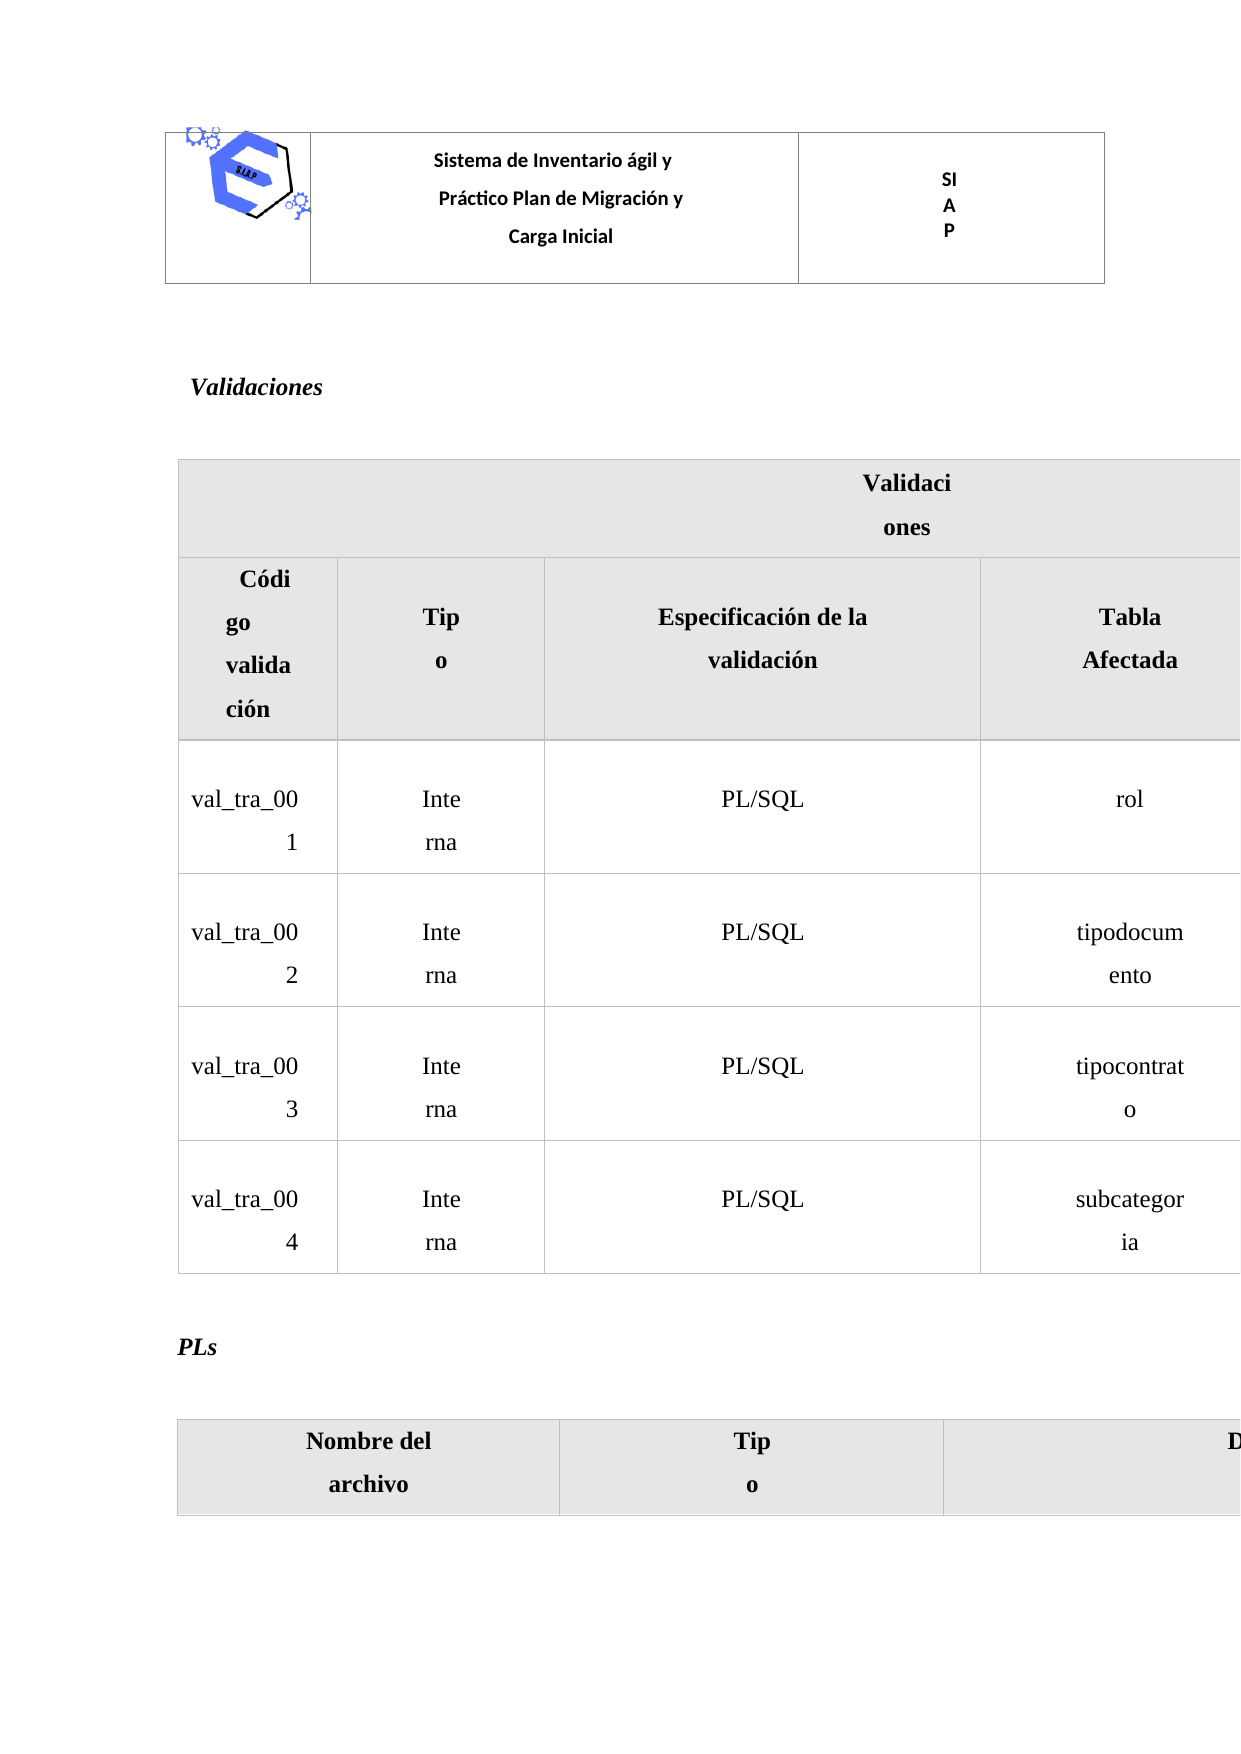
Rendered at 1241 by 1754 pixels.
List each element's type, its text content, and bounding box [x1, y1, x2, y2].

text PLs [177, 1332, 1136, 1360]
table_header Nombre del archivo [178, 1420, 559, 1514]
table_cell Interna [338, 741, 544, 873]
table_cell val_tra_003 [179, 1007, 337, 1140]
table_cell Tabla Afectada [981, 558, 1240, 739]
table_cell Especificación de la validación [545, 558, 980, 739]
table_header Validaciones [179, 460, 1240, 557]
table_cell rol [981, 741, 1240, 873]
table_cell subcategoria [981, 1141, 1240, 1273]
table_cell PL/SQL [545, 1007, 980, 1140]
table_header Descripción [944, 1420, 1240, 1514]
table_cell val_tra_001 [179, 741, 337, 873]
table_cell tipocontrato [981, 1007, 1240, 1140]
table_cell Tipo [338, 558, 544, 739]
table_cell tipodocumento [981, 874, 1240, 1006]
subtitle Validaciones [177, 372, 1056, 401]
table_cell PL/SQL [545, 1141, 980, 1273]
table_cell PL/SQL [545, 741, 980, 873]
table_cell val_tra_004 [179, 1141, 337, 1273]
table_cell Interna [338, 874, 544, 1006]
table_cell Interna [338, 1007, 544, 1140]
table_cell Interna [338, 1141, 544, 1273]
picture [186, 127, 312, 132]
table_cell val_tra_002 [179, 874, 337, 1006]
table_cell Código validación [179, 558, 337, 739]
table_header Tipo [560, 1420, 943, 1514]
picture [186, 133, 310, 220]
table_cell PL/SQL [545, 874, 980, 1006]
